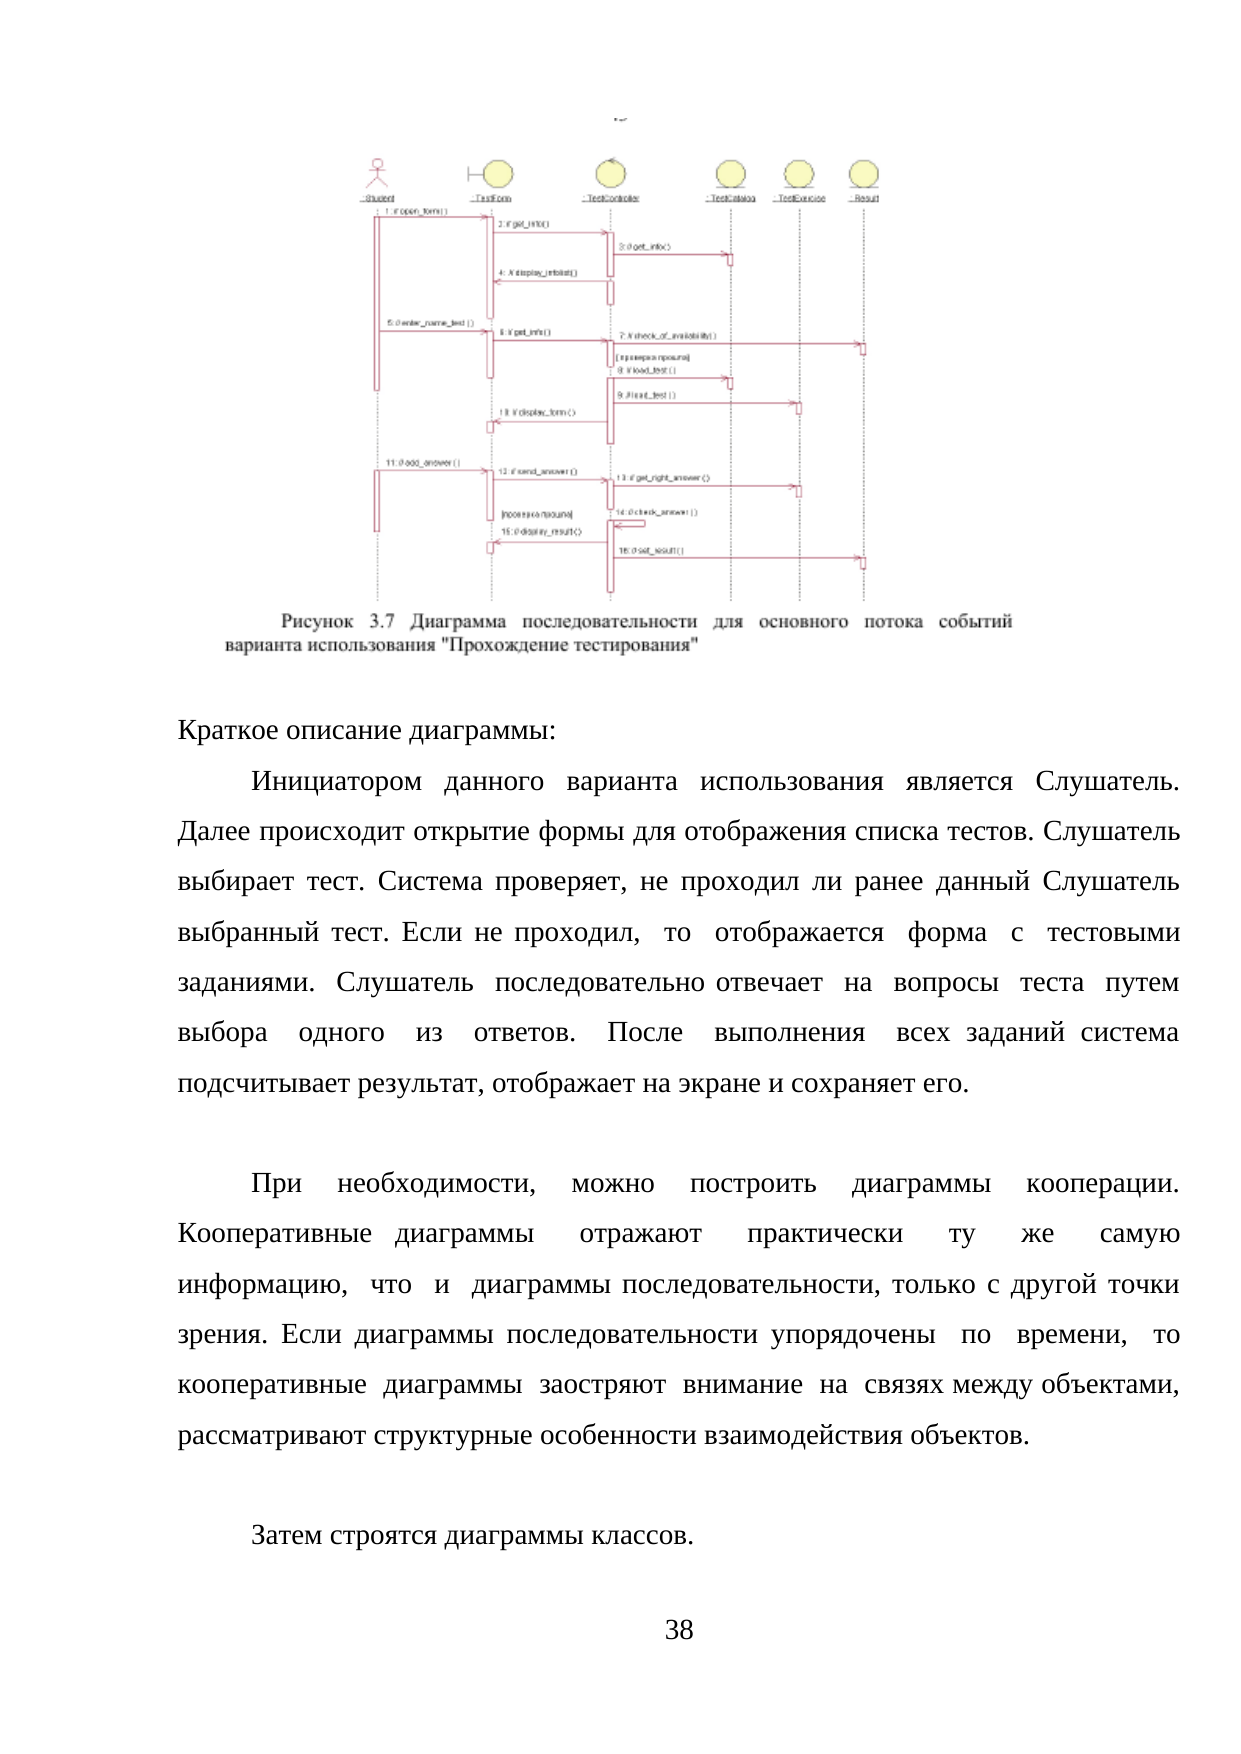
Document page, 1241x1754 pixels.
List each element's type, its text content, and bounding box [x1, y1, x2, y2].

text Затем строятся диаграммы классов. [177, 1517, 1181, 1551]
text Инициатором данного варианта использования является Слушатель. Далее происходит открытие формы для отображения списка тестов. Слушатель выбирает тест. Система проверяет, не проходил ли ранее данный Слушатель выбранный тест. Если не проходил, то отображается форма с тестовыми заданиями. Слушатель последовательно отвечает на вопросы теста путем выбора одного из ответов. После выполнения всех заданий система подсчитывает результат, отображает на экране и сохраняет его. [177, 763, 1181, 1098]
text При необходимости, можно построить диаграммы кооперации. Кооперативные диаграммы отражают практически ту же самую информацию, что и диаграммы последовательности, только с другой точки зрения. Если диаграммы последовательности упорядочены по времени, то кооперативные диаграммы заостряют внимание на связях между объектами, рассматривают структурные особенности взаимодействия объектов. [177, 1165, 1181, 1450]
picture [177, 118, 1040, 684]
text Краткое описание диаграммы: [177, 712, 1181, 746]
